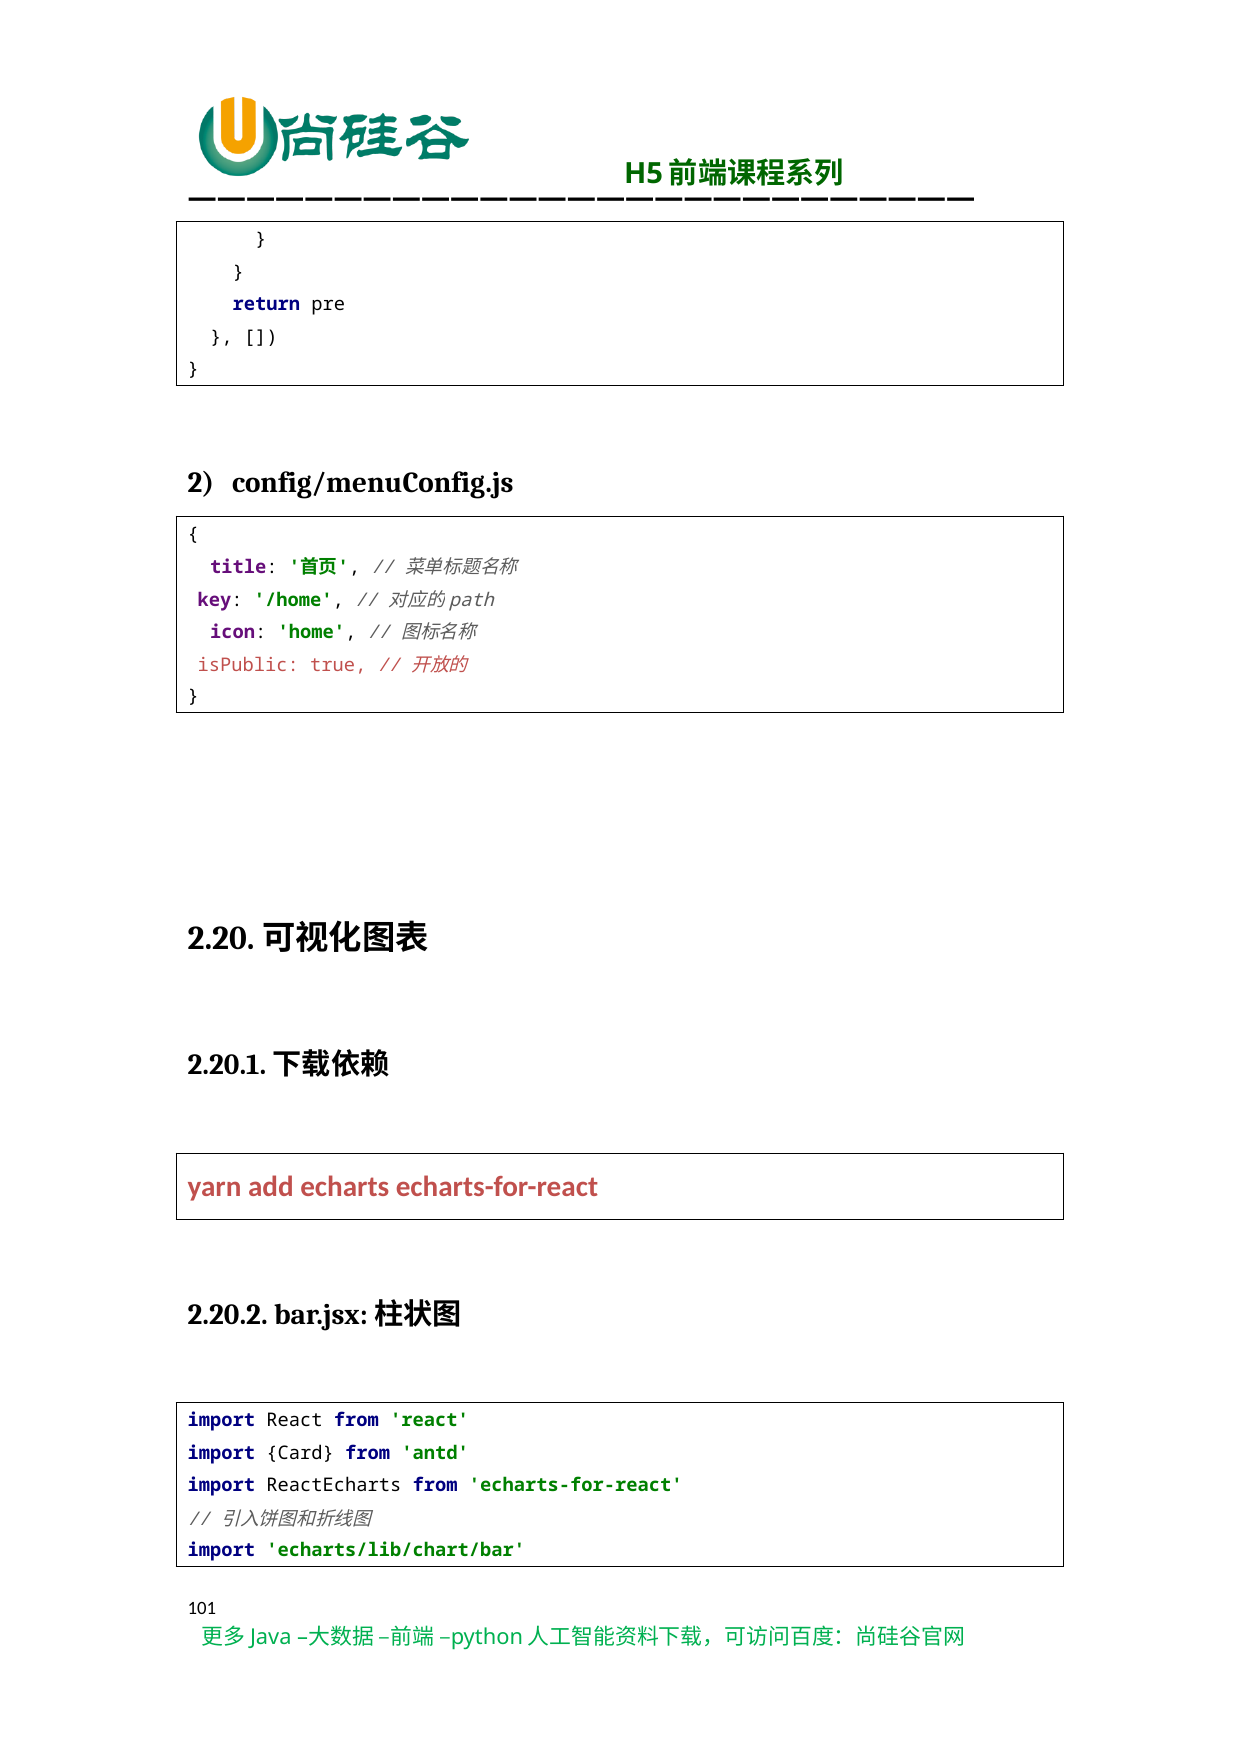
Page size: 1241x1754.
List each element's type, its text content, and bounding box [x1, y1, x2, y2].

list config/menuConfig.js [187, 451, 1053, 516]
table_header yarn add echarts echarts-for-react [177, 1154, 1063, 1218]
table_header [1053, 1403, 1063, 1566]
subtitle 2.20.1. 下载依赖 [187, 1029, 1053, 1094]
picture [187, 88, 476, 184]
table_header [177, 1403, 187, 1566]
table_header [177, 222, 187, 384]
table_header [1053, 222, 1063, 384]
subtitle 2.20.2. bar.jsx: 柱状图 [187, 1279, 1053, 1344]
subtitle 2.20. 可视化图表 [187, 902, 1053, 967]
